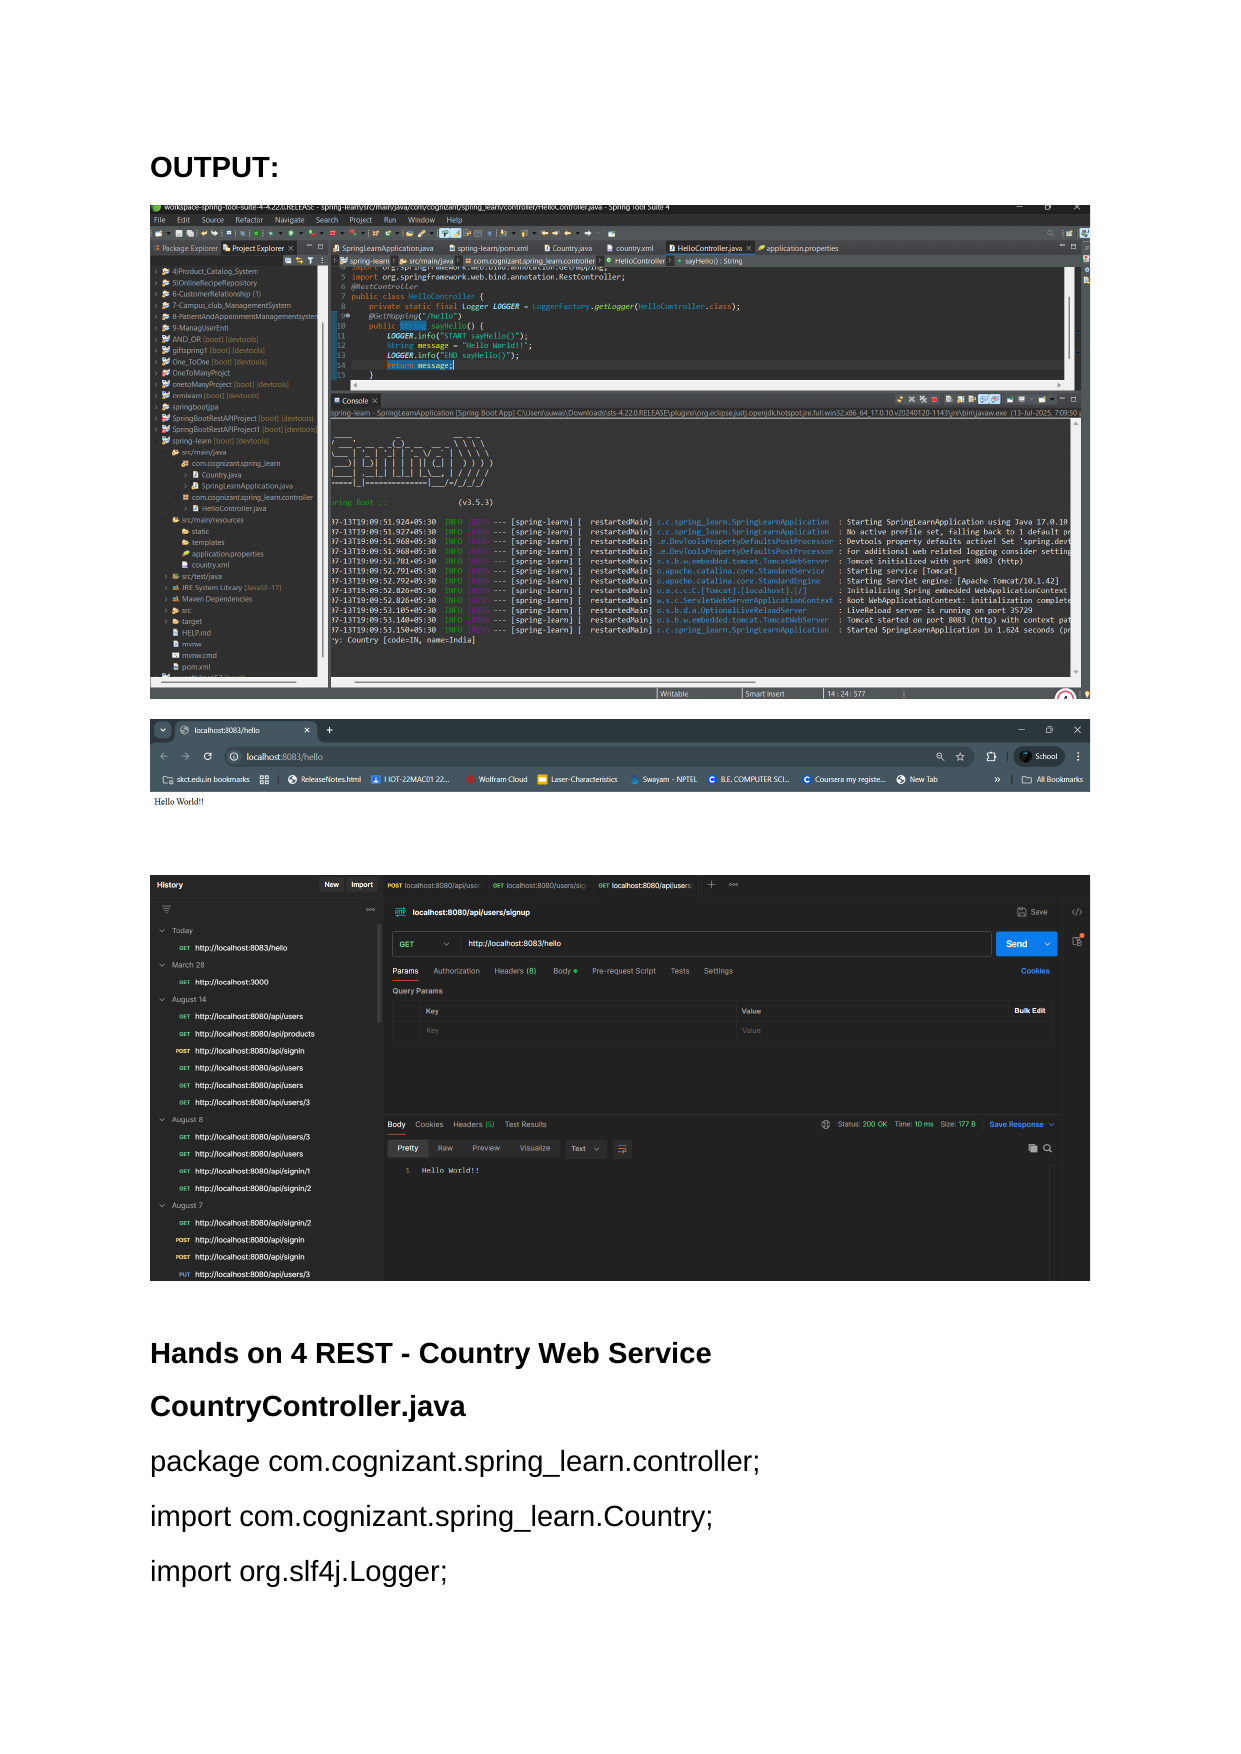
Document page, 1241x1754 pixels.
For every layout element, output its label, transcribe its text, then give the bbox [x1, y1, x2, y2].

text import org.slf4j.Logger; [150, 1554, 1090, 1588]
text OUTPUT: [150, 150, 1090, 183]
picture [150, 719, 1091, 855]
picture [150, 205, 1091, 699]
text import com.cognizant.spring_learn.Country; [150, 1499, 1090, 1533]
text package com.cognizant.spring_learn.controller; [150, 1444, 1090, 1477]
text Hands on 4 REST - Country Web Service [150, 1300, 1090, 1369]
picture [150, 875, 1091, 1281]
text CountryController.java [150, 1389, 1090, 1422]
